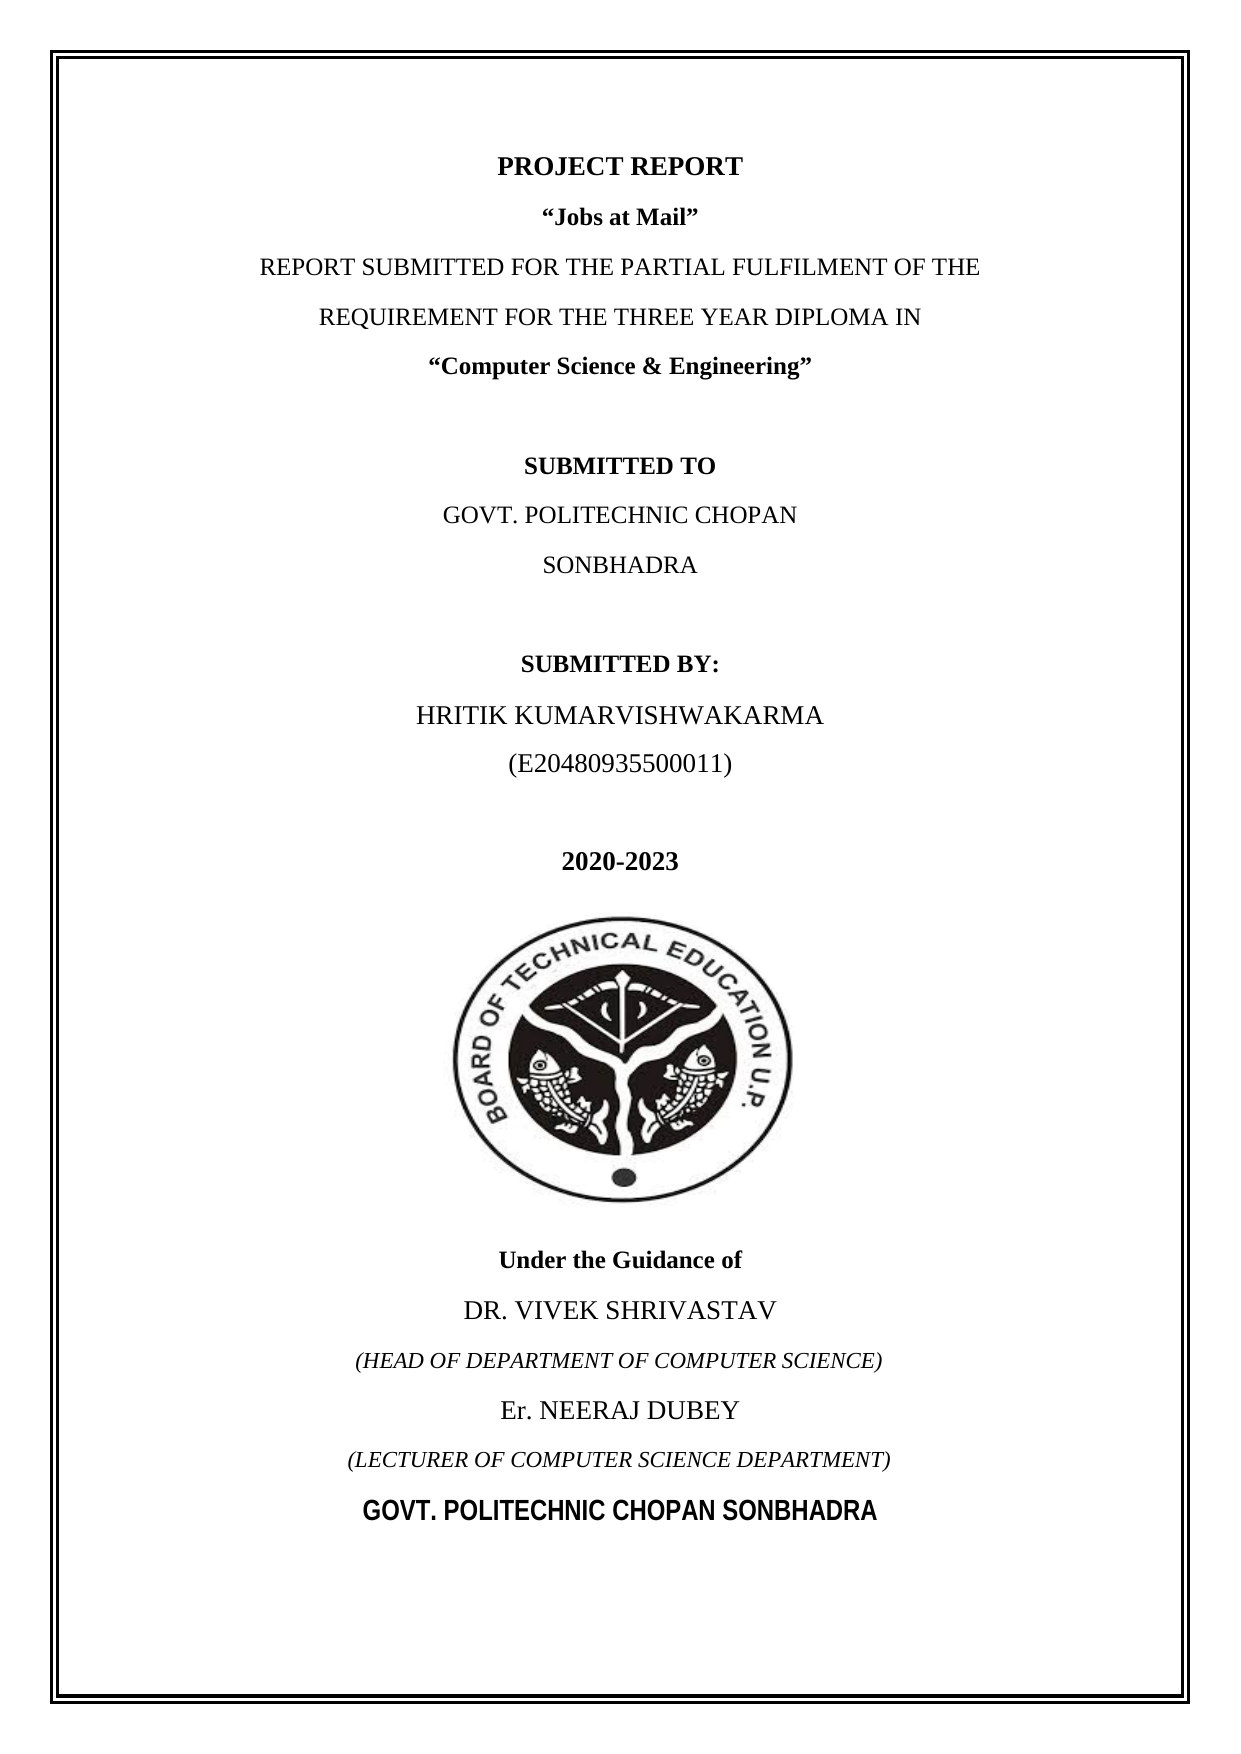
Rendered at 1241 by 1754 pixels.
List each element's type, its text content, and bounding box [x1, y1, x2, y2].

text “Computer Science & Engineering” [150, 351, 1090, 380]
text GOVT. POLITECHNIC CHOPAN SONBHADRA [150, 1493, 1090, 1526]
picture [444, 912, 799, 1222]
text SUBMITTED TO [150, 451, 1090, 479]
text (E20480935500011) [150, 747, 1090, 778]
text Under the Guidance of [150, 1245, 1090, 1273]
text (LECTURER OF COMPUTER SCIENCE DEPARTMENT) [150, 1446, 1090, 1472]
text REQUIREMENT FOR THE THREE YEAR DIPLOMA IN [150, 302, 1090, 331]
text Er. NEERAJ DUBEY [150, 1394, 1090, 1425]
text SONBHADRA [150, 550, 1090, 579]
text 2020-2023 [150, 844, 1090, 876]
text (HEAD OF DEPARTMENT OF COMPUTER SCIENCE) [150, 1347, 1090, 1373]
text DR. VIVEK SHRIVASTAV [150, 1294, 1090, 1326]
text SUBMITTED BY: [150, 649, 1090, 678]
text GOVT. POLITECHNIC CHOPAN [150, 501, 1090, 529]
text PROJECT REPORT [150, 150, 1090, 181]
text HRITIK KUMARVISHWAKARMA [150, 699, 1090, 730]
text “Jobs at Mail” [150, 202, 1090, 231]
text REPORT SUBMITTED FOR THE PARTIAL FULFILMENT OF THE [150, 252, 1090, 281]
